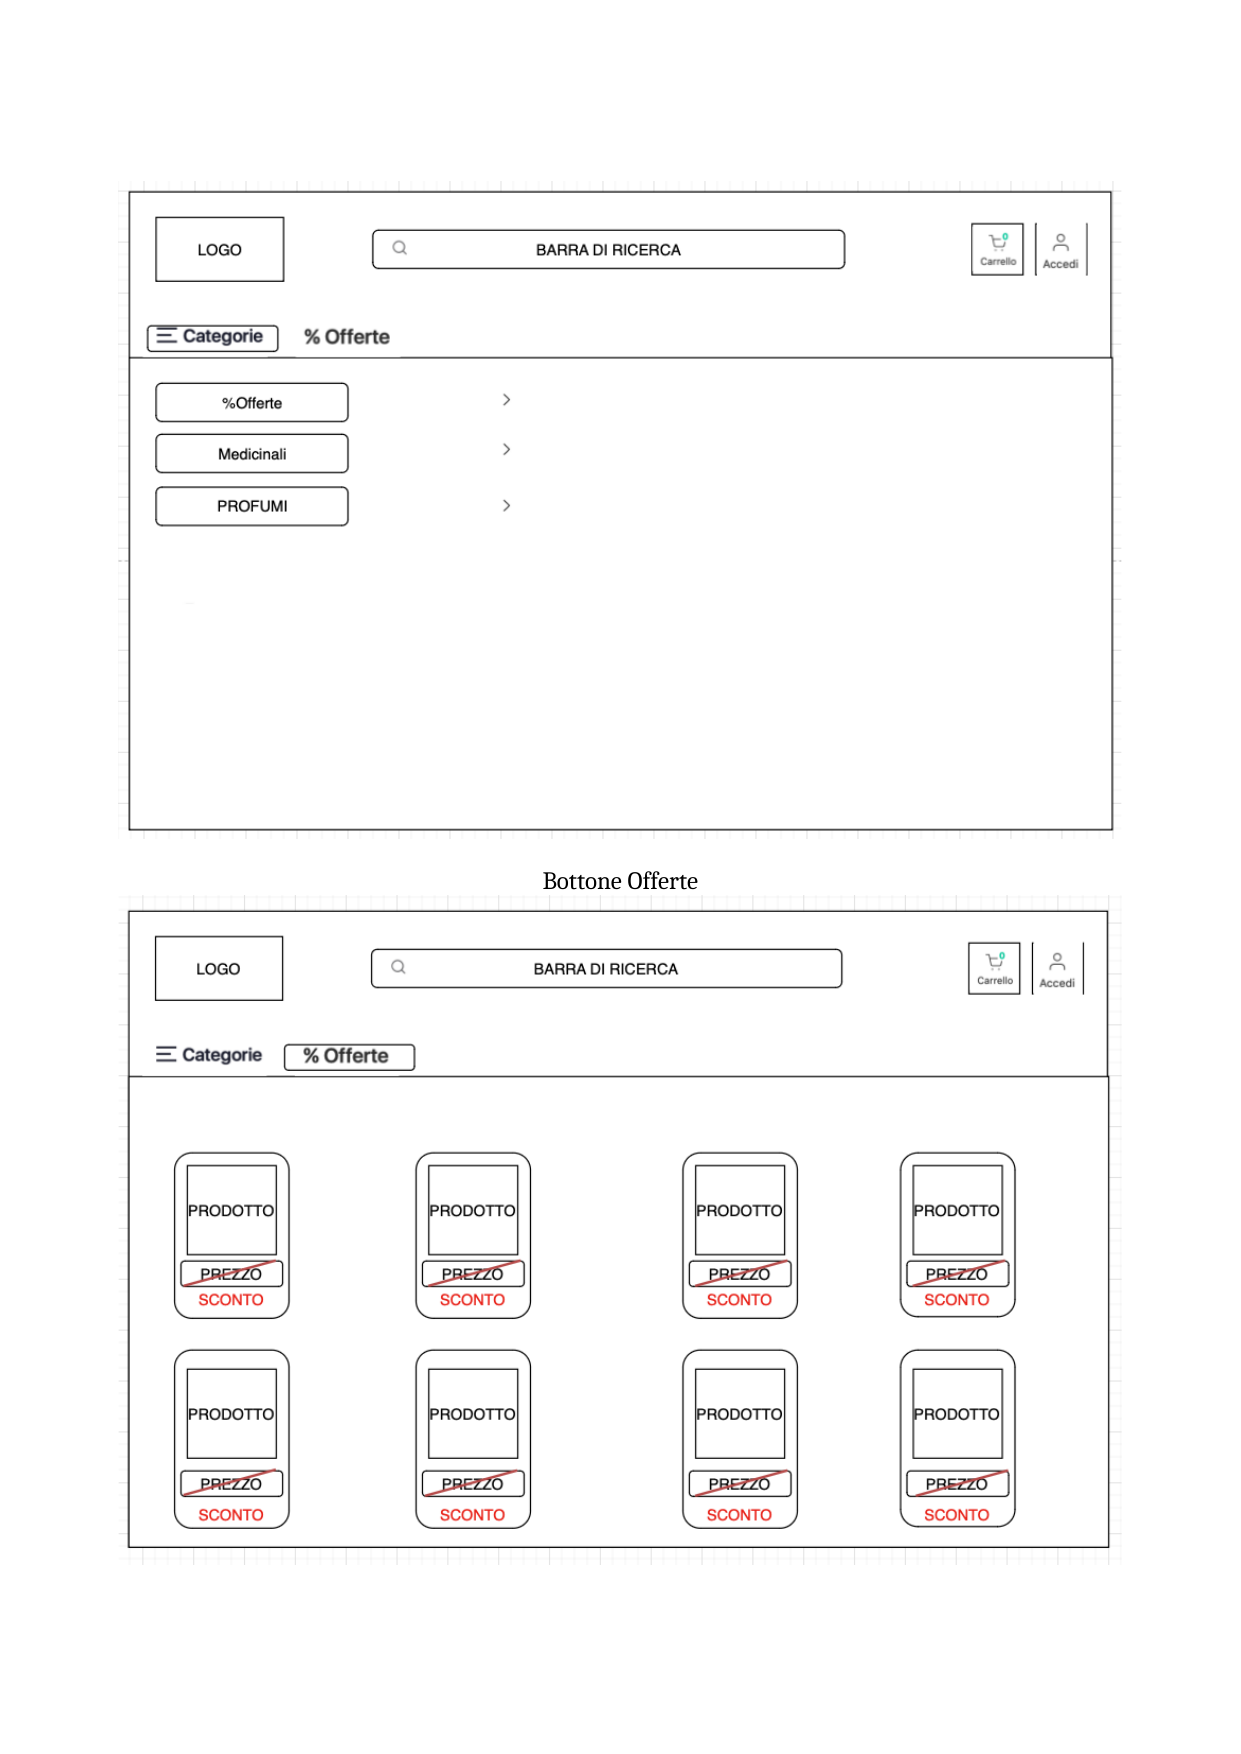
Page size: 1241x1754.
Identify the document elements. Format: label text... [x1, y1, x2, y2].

text Bottone Offerte [118, 867, 1122, 895]
picture [118, 895, 1122, 1565]
picture [118, 181, 1122, 839]
